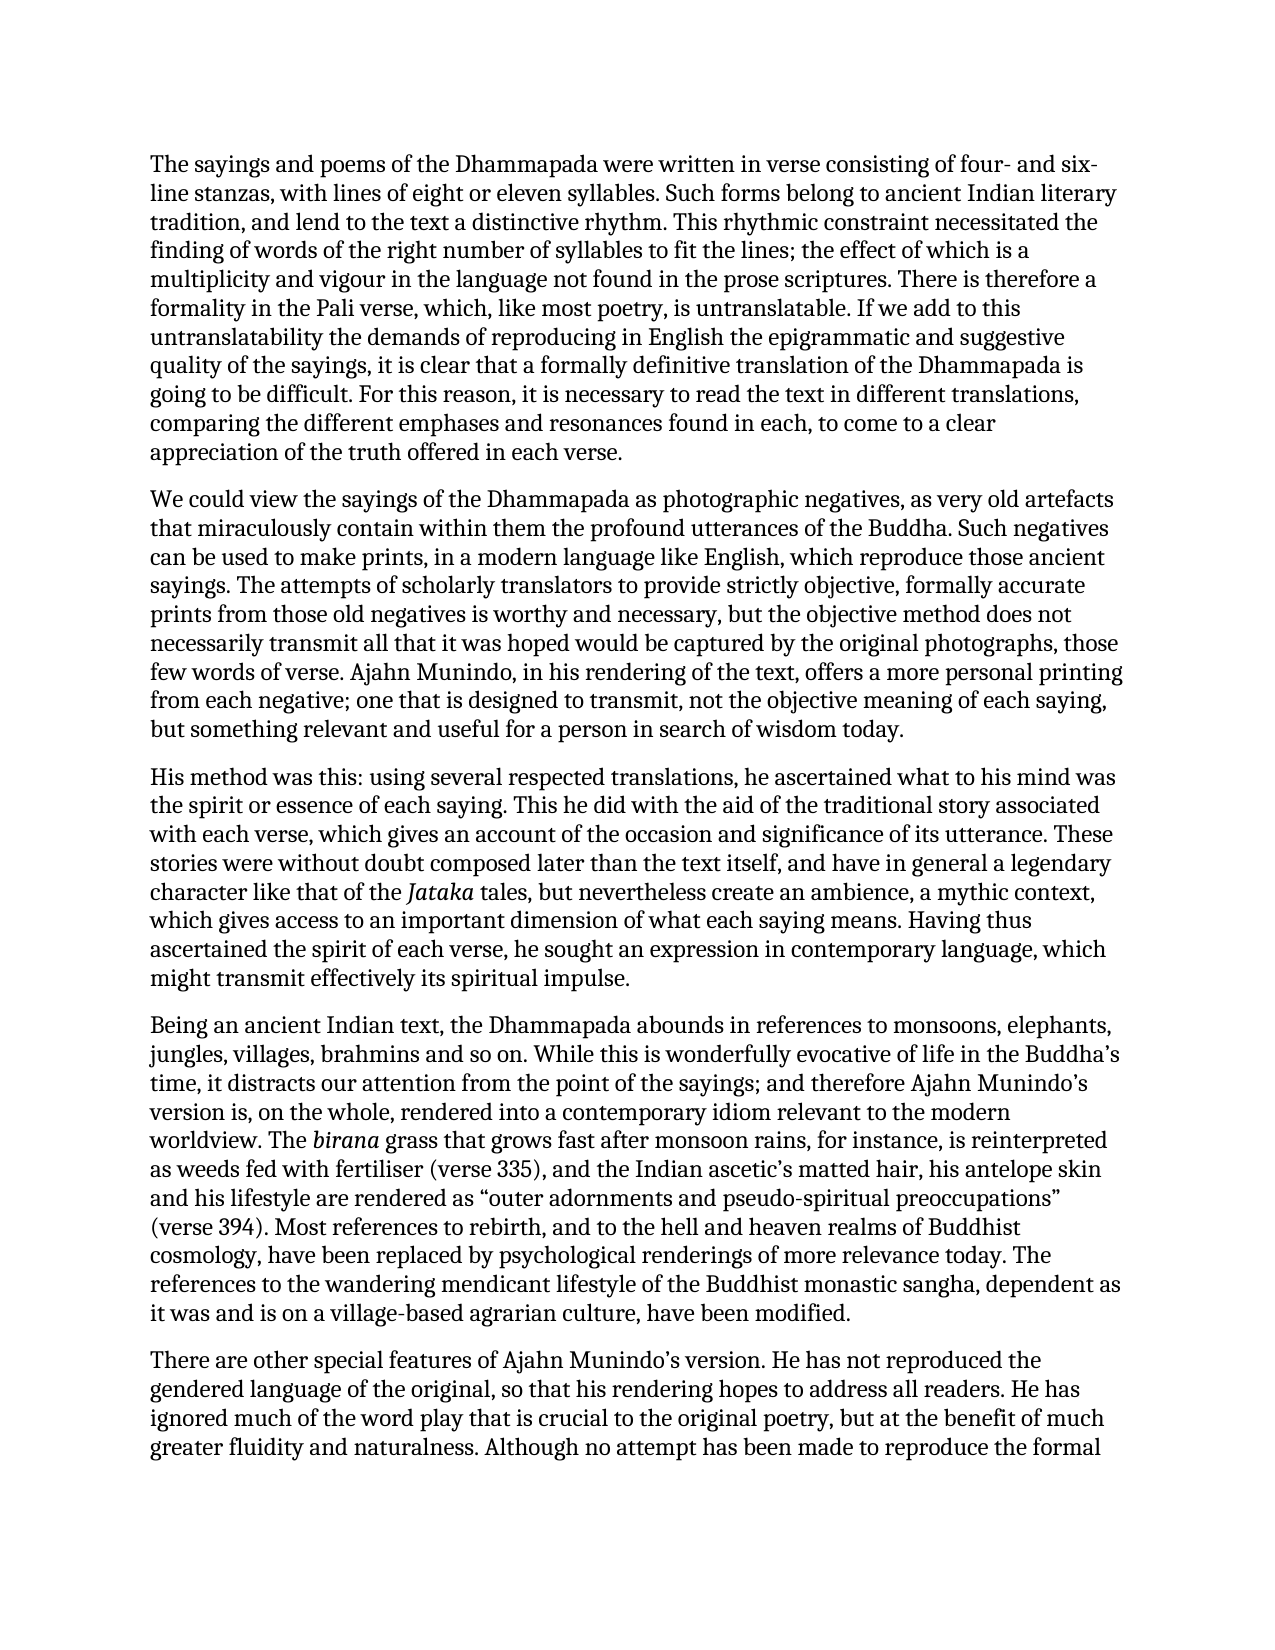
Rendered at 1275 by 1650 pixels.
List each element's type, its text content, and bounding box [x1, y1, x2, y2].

text His method was this: using several respected translations, he ascertained what to his mind was the spirit or essence of each saying. This he did with the aid of the traditional story associated with each verse, which gives an account of the occasion and significance of its utterance. These stories were without doubt composed later than the text itself, and have in general a legendary character like that of the Jataka tales, but nevertheless create an ambience, a mythic context, which gives access to an important dimension of what each saying means. Having thus ascertained the spirit of each verse, he sought an expression in contemporary language, which might transmit effectively its spiritual impulse. [150, 762, 1125, 992]
text The sayings and poems of the Dhammapada were written in verse consisting of four- and six-line stanzas, with lines of eight or eleven syllables. Such forms belong to ancient Indian literary tradition, and lend to the text a distinctive rhythm. This rhythmic constraint necessitated the finding of words of the right number of syllables to fit the lines; the effect of which is a multiplicity and vigour in the language not found in the prose scriptures. There is therefore a formality in the Pali verse, which, like most poetry, is untranslatable. If we add to this untranslatability the demands of reproducing in English the epigrammatic and suggestive quality of the sayings, it is clear that a formally definitive translation of the Dhammapada is going to be difficult. For this reason, it is necessary to read the text in different translations, comparing the different emphases and resonances found in each, to come to a clear appreciation of the truth offered in each verse. [150, 150, 1125, 466]
text Being an ancient Indian text, the Dhammapada abounds in references to monsoons, elephants, jungles, villages, brahmins and so on. While this is wonderfully evocative of life in the Buddha’s time, it distracts our attention from the point of the sayings; and therefore Ajahn Munindo’s version is, on the whole, rendered into a contemporary idiom relevant to the modern worldview. The birana grass that grows fast after monsoon rains, for instance, is reinterpreted as weeds fed with fertiliser (verse 335), and the Indian ascetic’s matted hair, his antelope skin and his lifestyle are rendered as “outer adornments and pseudo-spiritual preoccupations” (verse 394). Most references to rebirth, and to the hell and heaven realms of Buddhist cosmology, have been replaced by psychological renderings of more relevance today. The references to the wandering mendicant lifestyle of the Buddhist monastic sangha, dependent as it was and is on a village-based agrarian culture, have been modified. [150, 1011, 1125, 1327]
text We could view the sayings of the Dhammapada as photographic negatives, as very old artefacts that miraculously contain within them the profound utterances of the Buddha. Such negatives can be used to make prints, in a modern language like English, which reproduce those ancient sayings. The attempts of scholarly translators to provide strictly objective, formally accurate prints from those old negatives is worthy and necessary, but the objective method does not necessarily transmit all that it was hoped would be captured by the original photographs, those few words of verse. Ajahn Munindo, in his rendering of the text, offers a more personal printing from each negative; one that is designed to transmit, not the objective meaning of each saying, but something relevant and useful for a person in search of wisdom today. [150, 485, 1125, 744]
